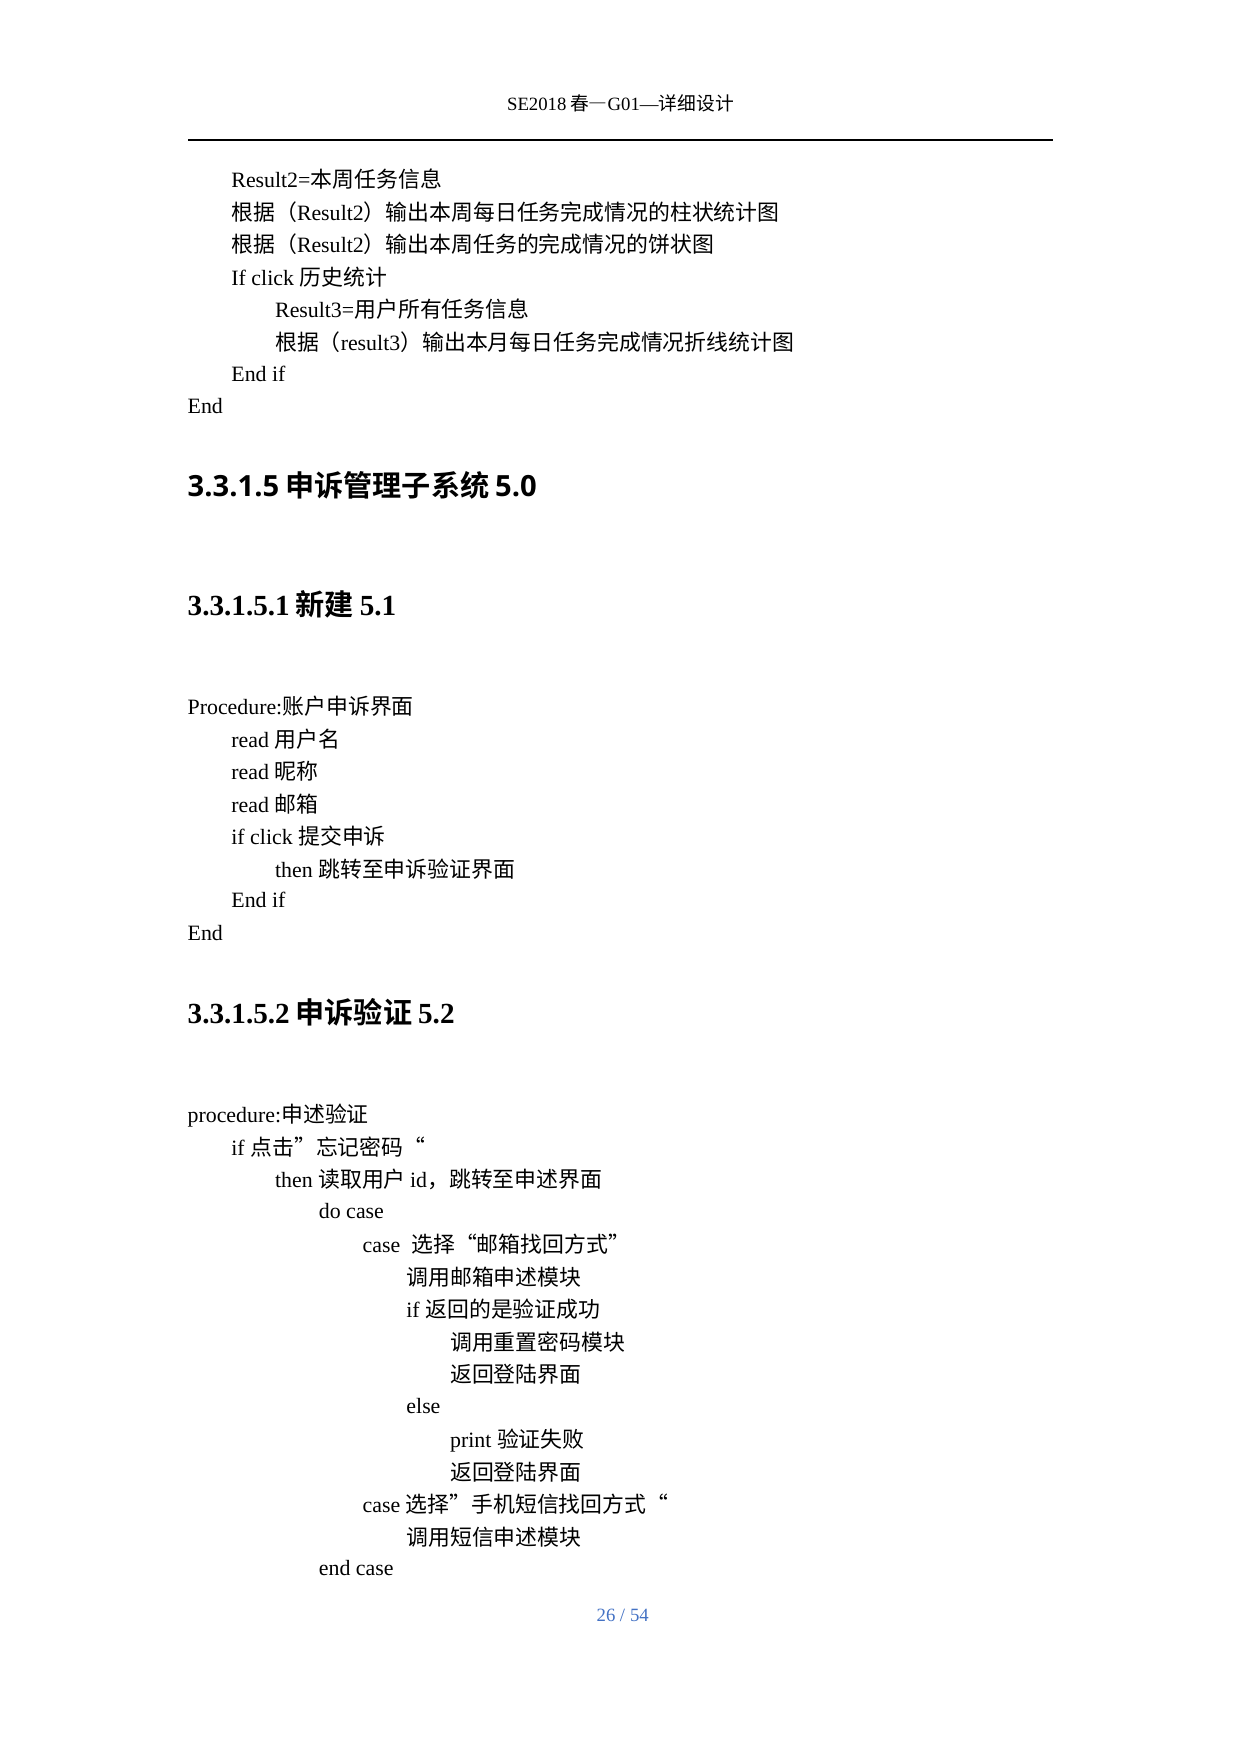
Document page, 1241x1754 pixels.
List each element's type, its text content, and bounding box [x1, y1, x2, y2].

text End if [187, 357, 1053, 389]
text 根据（result3）输出本月每日任务完成情况折线统计图 [187, 324, 1053, 357]
text read 昵称 [187, 754, 1053, 786]
text Result2=本周任务信息 [187, 162, 1053, 194]
text 调用重置密码模块 [187, 1324, 1053, 1357]
text End [187, 916, 1053, 949]
text then 跳转至申诉验证界面 [187, 851, 1053, 884]
text read 用户名 [187, 721, 1053, 754]
text case 选择“邮箱找回方式” [187, 1227, 1053, 1259]
text if click 提交申诉 [187, 819, 1053, 851]
text 根据（Result2）输出本周每日任务完成情况的柱状统计图 [187, 194, 1053, 227]
text print 验证失败 [187, 1422, 1053, 1454]
text 根据（Result2）输出本周任务的完成情况的饼状图 [187, 227, 1053, 259]
text if 点击”忘记密码“ [187, 1129, 1053, 1162]
text then 读取用户id，跳转至申述界面 [187, 1162, 1053, 1194]
text If click 历史统计 [187, 259, 1053, 292]
text else [187, 1389, 1053, 1422]
text do case [187, 1194, 1053, 1227]
text if 返回的是验证成功 [187, 1292, 1053, 1324]
text read 邮箱 [187, 786, 1053, 819]
text End if [187, 884, 1053, 916]
text procedure:申述验证 [187, 1097, 1053, 1129]
subtitle 3.3.1.5.2申诉验证5.2 [187, 978, 1053, 1043]
subtitle 3.3.1.5申诉管理子系统5.0 [187, 451, 1053, 516]
text end case [187, 1552, 1053, 1584]
text 调用邮箱申述模块 [187, 1259, 1053, 1292]
text case 选择”手机短信找回方式“ [187, 1487, 1053, 1519]
text Procedure:账户申诉界面 [187, 689, 1053, 721]
text 返回登陆界面 [187, 1357, 1053, 1389]
text End [187, 389, 1053, 422]
text Result3=用户所有任务信息 [187, 292, 1053, 324]
subtitle 3.3.1.5.1新建5.1 [187, 570, 1053, 635]
text 返回登陆界面 [187, 1454, 1053, 1487]
text 调用短信申述模块 [187, 1519, 1053, 1552]
